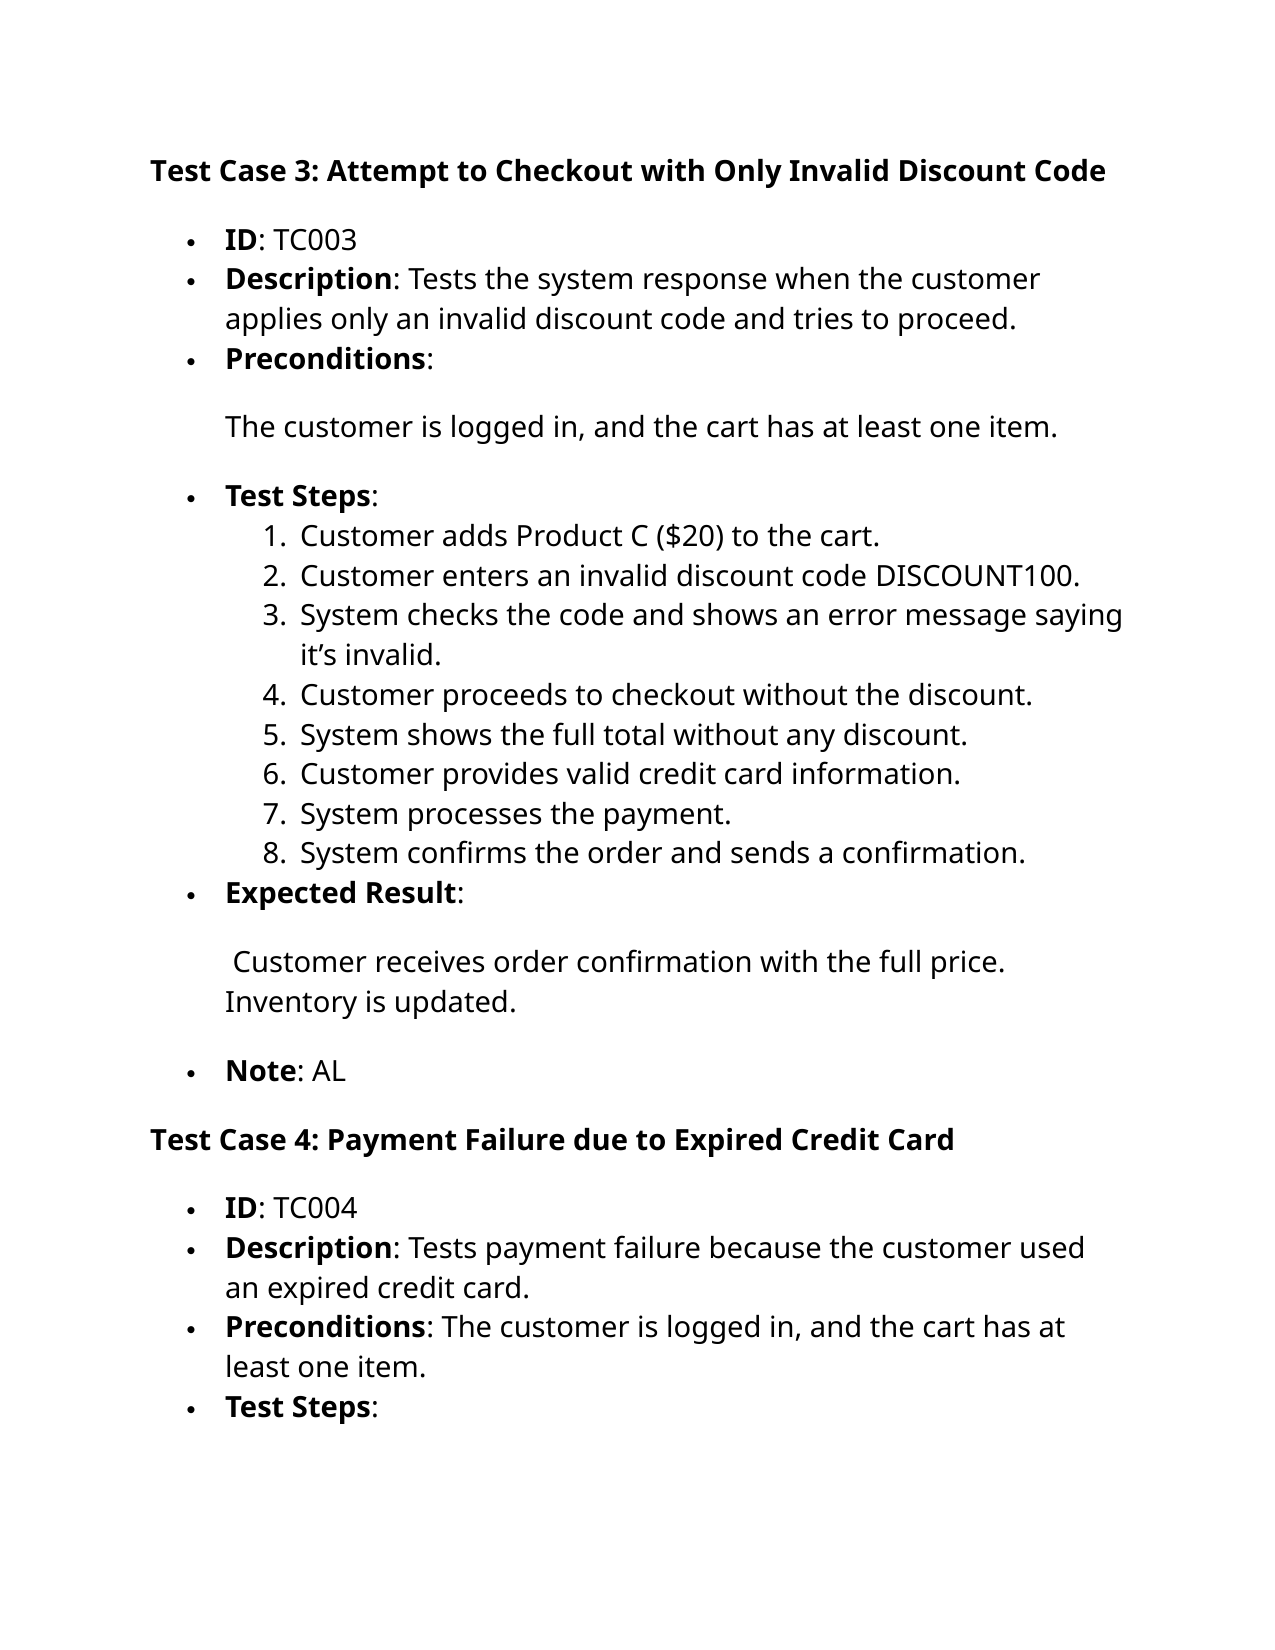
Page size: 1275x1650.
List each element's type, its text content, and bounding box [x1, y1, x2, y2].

list Test Steps: [187, 476, 1125, 515]
list ID: TC004 [187, 1188, 1125, 1227]
text The customer is logged in, and the cart has at least one item. [225, 407, 1125, 446]
list Description: Tests payment failure because the customer used an expired credit card. [187, 1227, 1125, 1307]
list System checks the code and shows an error message saying it’s invalid. [262, 595, 1125, 674]
list Preconditions: The customer is logged in, and the cart has at least one item. [187, 1307, 1125, 1386]
list Expected Result: [187, 872, 1125, 912]
list System processes the payment. [262, 793, 1125, 833]
list Customer adds Product C ($20) to the cart. [262, 515, 1125, 555]
list Test Steps: [187, 1386, 1125, 1426]
list Customer proceeds to checkout without the discount. [262, 674, 1125, 714]
subtitle Test Case 4: Payment Failure due to Expired Credit Card [150, 1119, 1125, 1158]
list ID: TC003 [187, 219, 1125, 258]
list Customer enters an invalid discount code DISCOUNT100. [262, 555, 1125, 595]
text Customer receives order confirmation with the full price. Inventory is updated. [225, 941, 1125, 1021]
subtitle Test Case 3: Attempt to Checkout with Only Invalid Discount Code [150, 150, 1125, 190]
list Note: AL [187, 1050, 1125, 1089]
list Preconditions: [187, 338, 1125, 378]
list System confirms the order and sends a confirmation. [262, 833, 1125, 872]
list Description: Tests the system response when the customer applies only an invalid discount code and tries to proceed. [187, 258, 1125, 338]
list Customer provides valid credit card information. [262, 753, 1125, 793]
list System shows the full total without any discount. [262, 714, 1125, 753]
